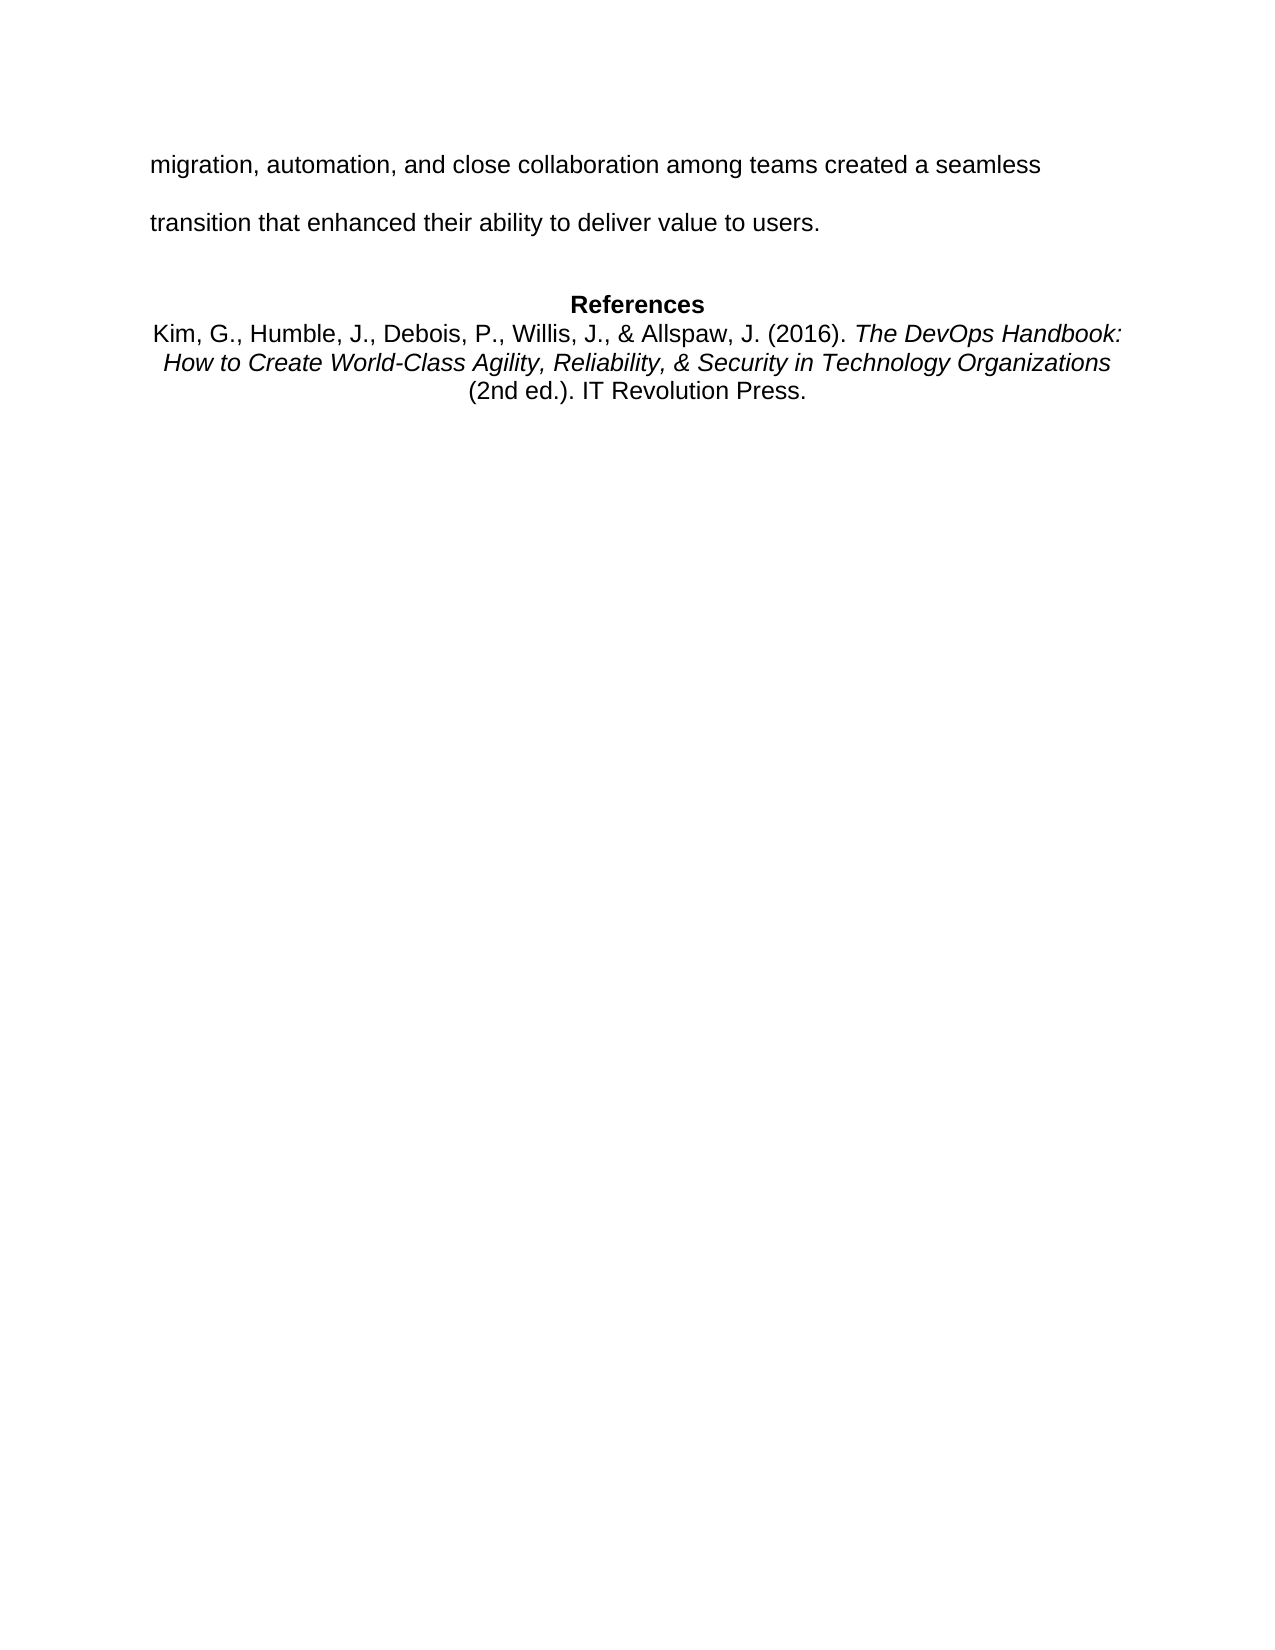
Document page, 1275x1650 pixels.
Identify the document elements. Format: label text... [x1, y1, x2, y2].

text References Kim, G., Humble, J., Debois, P., Willis, J., & Allspaw, J. (2016). The DevOps Handbook: How to Create World-Class Agility, Reliability, & Security in Technology Organizations (2nd ed.). IT Revolution Press. [150, 290, 1125, 405]
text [150, 150, 1125, 236]
